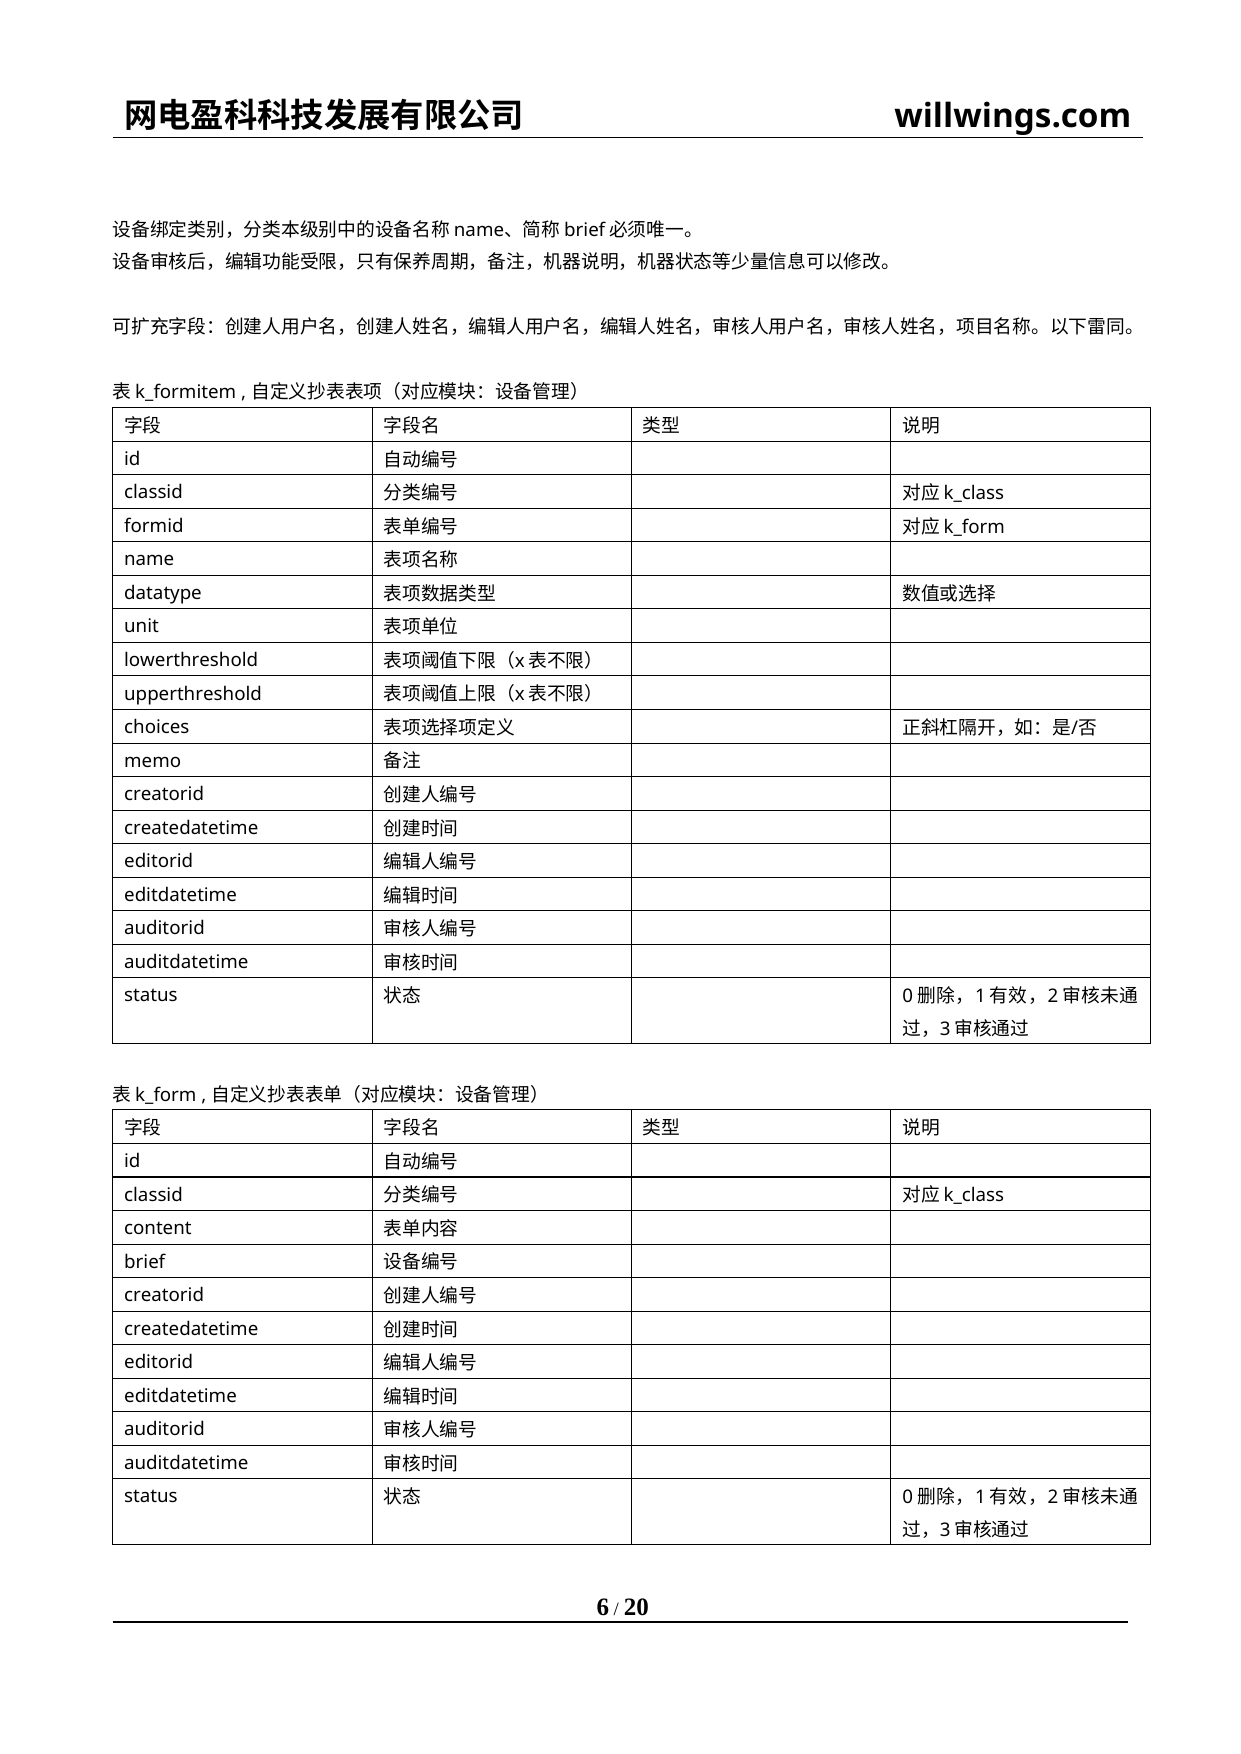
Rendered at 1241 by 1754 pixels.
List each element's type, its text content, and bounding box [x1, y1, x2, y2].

table_cell 编辑人编号 [373, 1345, 631, 1378]
table_cell 创建时间 [373, 811, 631, 843]
table_cell 分类编号 [373, 475, 631, 508]
table_cell [632, 777, 890, 809]
table_cell [632, 811, 890, 843]
table_cell [632, 878, 890, 910]
table_cell 设备编号 [373, 1245, 631, 1277]
table_cell [632, 1312, 890, 1344]
table_cell 状态 [373, 978, 631, 1043]
table_cell [891, 442, 1150, 474]
table_cell 状态 [373, 1479, 631, 1544]
table_cell classid [113, 1178, 372, 1210]
table_cell status [113, 978, 372, 1043]
table_cell [891, 1412, 1150, 1445]
table_cell 正斜杠隔开，如：是/否 [891, 710, 1150, 742]
text 表k_formitem , 自定义抄表表项（对应模块：设备管理） [112, 374, 1128, 407]
table_cell editdatetime [113, 1379, 372, 1411]
table_cell formid [113, 509, 372, 541]
table_cell [632, 609, 890, 642]
table_cell [632, 542, 890, 575]
table_cell [632, 744, 890, 776]
table_cell 分类编号 [373, 1178, 631, 1210]
table_cell 数值或选择 [891, 576, 1150, 608]
table_cell lowerthreshold [113, 643, 372, 675]
table_cell 表项名称 [373, 542, 631, 575]
table_cell content [113, 1211, 372, 1243]
table_cell [632, 1412, 890, 1445]
table_cell [632, 710, 890, 742]
table_cell [632, 1479, 890, 1544]
table_cell 创建人编号 [373, 1278, 631, 1311]
table_cell [632, 945, 890, 977]
table_cell upperthreshold [113, 676, 372, 709]
table_cell editorid [113, 844, 372, 877]
table_cell name [113, 542, 372, 575]
table_cell 对应k_class [891, 475, 1150, 508]
table_cell 表项数据类型 [373, 576, 631, 608]
table_cell [632, 676, 890, 709]
table_cell 自动编号 [373, 442, 631, 474]
table_cell 表单编号 [373, 509, 631, 541]
table_cell 表项阈值上限（x表不限） [373, 676, 631, 709]
table_cell 审核时间 [373, 945, 631, 977]
table_cell 审核人编号 [373, 1412, 631, 1445]
table_cell [632, 1446, 890, 1478]
table_cell auditorid [113, 1412, 372, 1445]
table_cell 创建时间 [373, 1312, 631, 1344]
table_cell [891, 1345, 1150, 1378]
table_cell auditdatetime [113, 1446, 372, 1478]
table_cell [891, 676, 1150, 709]
table_cell [891, 878, 1150, 910]
table_cell [891, 1211, 1150, 1243]
table_cell [891, 911, 1150, 944]
table_cell 表项单位 [373, 609, 631, 642]
table_header 字段 [113, 1110, 372, 1143]
table_cell classid [113, 475, 372, 508]
table_cell [891, 1379, 1150, 1411]
table_cell datatype [113, 576, 372, 608]
table_cell 表项选择项定义 [373, 710, 631, 742]
table_cell [891, 945, 1150, 977]
table_cell 自动编号 [373, 1144, 631, 1176]
table_cell [891, 643, 1150, 675]
table_cell [632, 1245, 890, 1277]
text 设备绑定类别，分类本级别中的设备名称name、简称brief必须唯一。 [112, 212, 1128, 244]
table_cell 0删除，1有效，2审核未通过，3审核通过 [891, 978, 1150, 1043]
table_cell [632, 442, 890, 474]
table_cell [632, 475, 890, 508]
text 表k_form , 自定义抄表表单（对应模块：设备管理） [112, 1077, 1128, 1109]
table_cell choices [113, 710, 372, 742]
table_cell 表项阈值下限（x表不限） [373, 643, 631, 675]
table_cell editdatetime [113, 878, 372, 910]
text 可扩充字段：创建人用户名，创建人姓名，编辑人用户名，编辑人姓名，审核人用户名，审核人姓名，项目名称。以下雷同。 [112, 309, 1128, 342]
table_header 字段名 [373, 1110, 631, 1143]
table_cell [891, 1144, 1150, 1176]
table_cell [632, 1211, 890, 1243]
table_cell 对应k_form [891, 509, 1150, 541]
table_cell [632, 1178, 890, 1210]
table_cell [891, 1245, 1150, 1277]
table_cell 编辑时间 [373, 878, 631, 910]
table_cell 审核时间 [373, 1446, 631, 1478]
table_cell unit [113, 609, 372, 642]
table_cell [632, 1144, 890, 1176]
table_cell 编辑时间 [373, 1379, 631, 1411]
table_cell [891, 1312, 1150, 1344]
table_cell [891, 1278, 1150, 1311]
table_cell 编辑人编号 [373, 844, 631, 877]
table_header 类型 [632, 1110, 890, 1143]
table_cell editorid [113, 1345, 372, 1378]
table_cell 表单内容 [373, 1211, 631, 1243]
table_cell [632, 509, 890, 541]
table_cell [632, 978, 890, 1043]
table_cell [632, 1278, 890, 1311]
table_cell createdatetime [113, 811, 372, 843]
table_cell id [113, 442, 372, 474]
table_cell 0删除，1有效，2审核未通过，3审核通过 [891, 1479, 1150, 1544]
table_cell [632, 844, 890, 877]
table_cell brief [113, 1245, 372, 1277]
table_cell [891, 744, 1150, 776]
table_cell auditdatetime [113, 945, 372, 977]
table_cell createdatetime [113, 1312, 372, 1344]
table_cell [632, 576, 890, 608]
table_cell [632, 1345, 890, 1378]
table_cell [632, 1379, 890, 1411]
table_cell [891, 542, 1150, 575]
table_cell [891, 844, 1150, 877]
table_cell status [113, 1479, 372, 1544]
table_cell [891, 811, 1150, 843]
table_cell [891, 1446, 1150, 1478]
table_cell [891, 609, 1150, 642]
table_cell 备注 [373, 744, 631, 776]
table_header 字段 [113, 408, 372, 441]
table_header 字段名 [373, 408, 631, 441]
table_header 说明 [891, 408, 1150, 441]
table_cell [632, 643, 890, 675]
table_header 类型 [632, 408, 890, 441]
table_cell creatorid [113, 1278, 372, 1311]
table_cell auditorid [113, 911, 372, 944]
table_cell 对应k_class [891, 1178, 1150, 1210]
table_header 说明 [891, 1110, 1150, 1143]
table_cell [632, 911, 890, 944]
table_cell creatorid [113, 777, 372, 809]
table_cell 审核人编号 [373, 911, 631, 944]
table_cell memo [113, 744, 372, 776]
table_cell id [113, 1144, 372, 1176]
table_cell [891, 777, 1150, 809]
text 设备审核后，编辑功能受限，只有保养周期，备注，机器说明，机器状态等少量信息可以修改。 [112, 244, 1128, 277]
table_cell 创建人编号 [373, 777, 631, 809]
